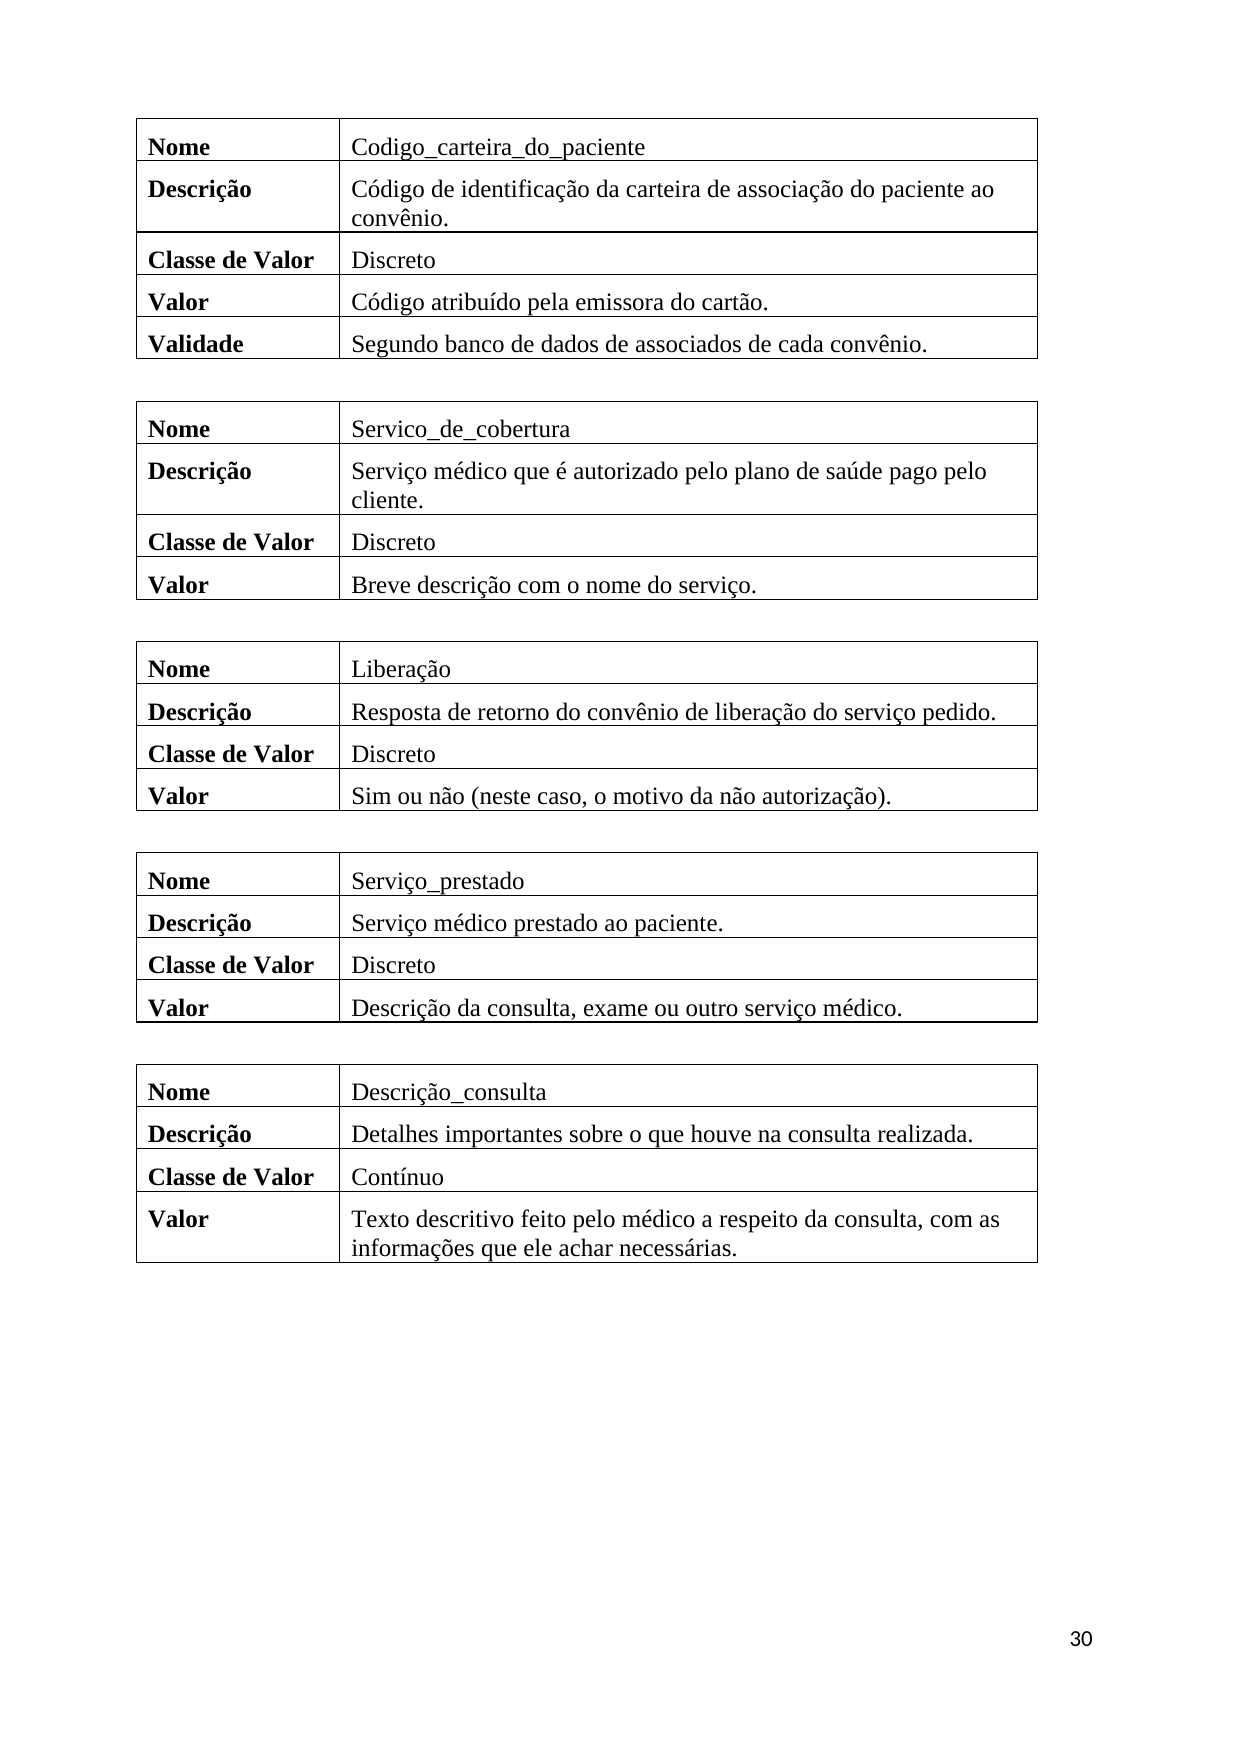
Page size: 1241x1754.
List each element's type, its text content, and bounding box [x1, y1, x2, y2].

table_cell Contínuo [340, 1149, 1037, 1191]
table_cell Discreto [340, 938, 1037, 979]
table_cell Detalhes importantes sobre o que houve na consulta realizada. [340, 1107, 1037, 1148]
table_cell Validade [137, 317, 339, 358]
table_header Nome [137, 853, 339, 894]
table_cell Classe de Valor [137, 233, 339, 274]
table_cell Serviço médico prestado ao paciente. [340, 896, 1037, 937]
table_cell Descrição [137, 444, 339, 514]
table_cell Valor [137, 769, 339, 810]
table_cell Discreto [340, 726, 1037, 768]
table_cell Classe de Valor [137, 515, 339, 556]
table_cell Valor [137, 980, 339, 1021]
table_cell Descrição [137, 896, 339, 937]
table_cell Descrição [137, 161, 339, 231]
table_cell Valor [137, 275, 339, 316]
table_cell Código atribuído pela emissora do cartão. [340, 275, 1037, 316]
table_header Nome [137, 642, 339, 683]
table_cell Descrição [137, 684, 339, 725]
table_header Codigo_carteira_do_paciente [340, 119, 1037, 160]
table_cell Descrição [137, 1107, 339, 1148]
table_cell Sim ou não (neste caso, o motivo da não autorização). [340, 769, 1037, 810]
table_header Nome [137, 119, 339, 160]
table_cell Classe de Valor [137, 938, 339, 979]
table_cell Código de identificação da carteira de associação do paciente ao convênio. [340, 161, 1037, 231]
table_cell Texto descritivo feito pelo médico a respeito da consulta, com as informações que ele achar necessárias. [340, 1192, 1037, 1262]
table_header Descrição_consulta [340, 1065, 1037, 1106]
table_cell Valor [137, 1192, 339, 1262]
table_cell Discreto [340, 233, 1037, 274]
table_cell Valor [137, 557, 339, 598]
table_cell Classe de Valor [137, 726, 339, 768]
table_cell Breve descrição com o nome do serviço. [340, 557, 1037, 598]
table_header Servico_de_cobertura [340, 402, 1037, 443]
table_cell Classe de Valor [137, 1149, 339, 1191]
table_cell Discreto [340, 515, 1037, 556]
table_cell Descrição da consulta, exame ou outro serviço médico. [340, 980, 1037, 1021]
table_cell Resposta de retorno do convênio de liberação do serviço pedido. [340, 684, 1037, 725]
table_header Serviço_prestado [340, 853, 1037, 894]
table_cell Serviço médico que é autorizado pelo plano de saúde pago pelo cliente. [340, 444, 1037, 514]
table_header Nome [137, 402, 339, 443]
table_cell Segundo banco de dados de associados de cada convênio. [340, 317, 1037, 358]
table_header Liberação [340, 642, 1037, 683]
table_header Nome [137, 1065, 339, 1106]
